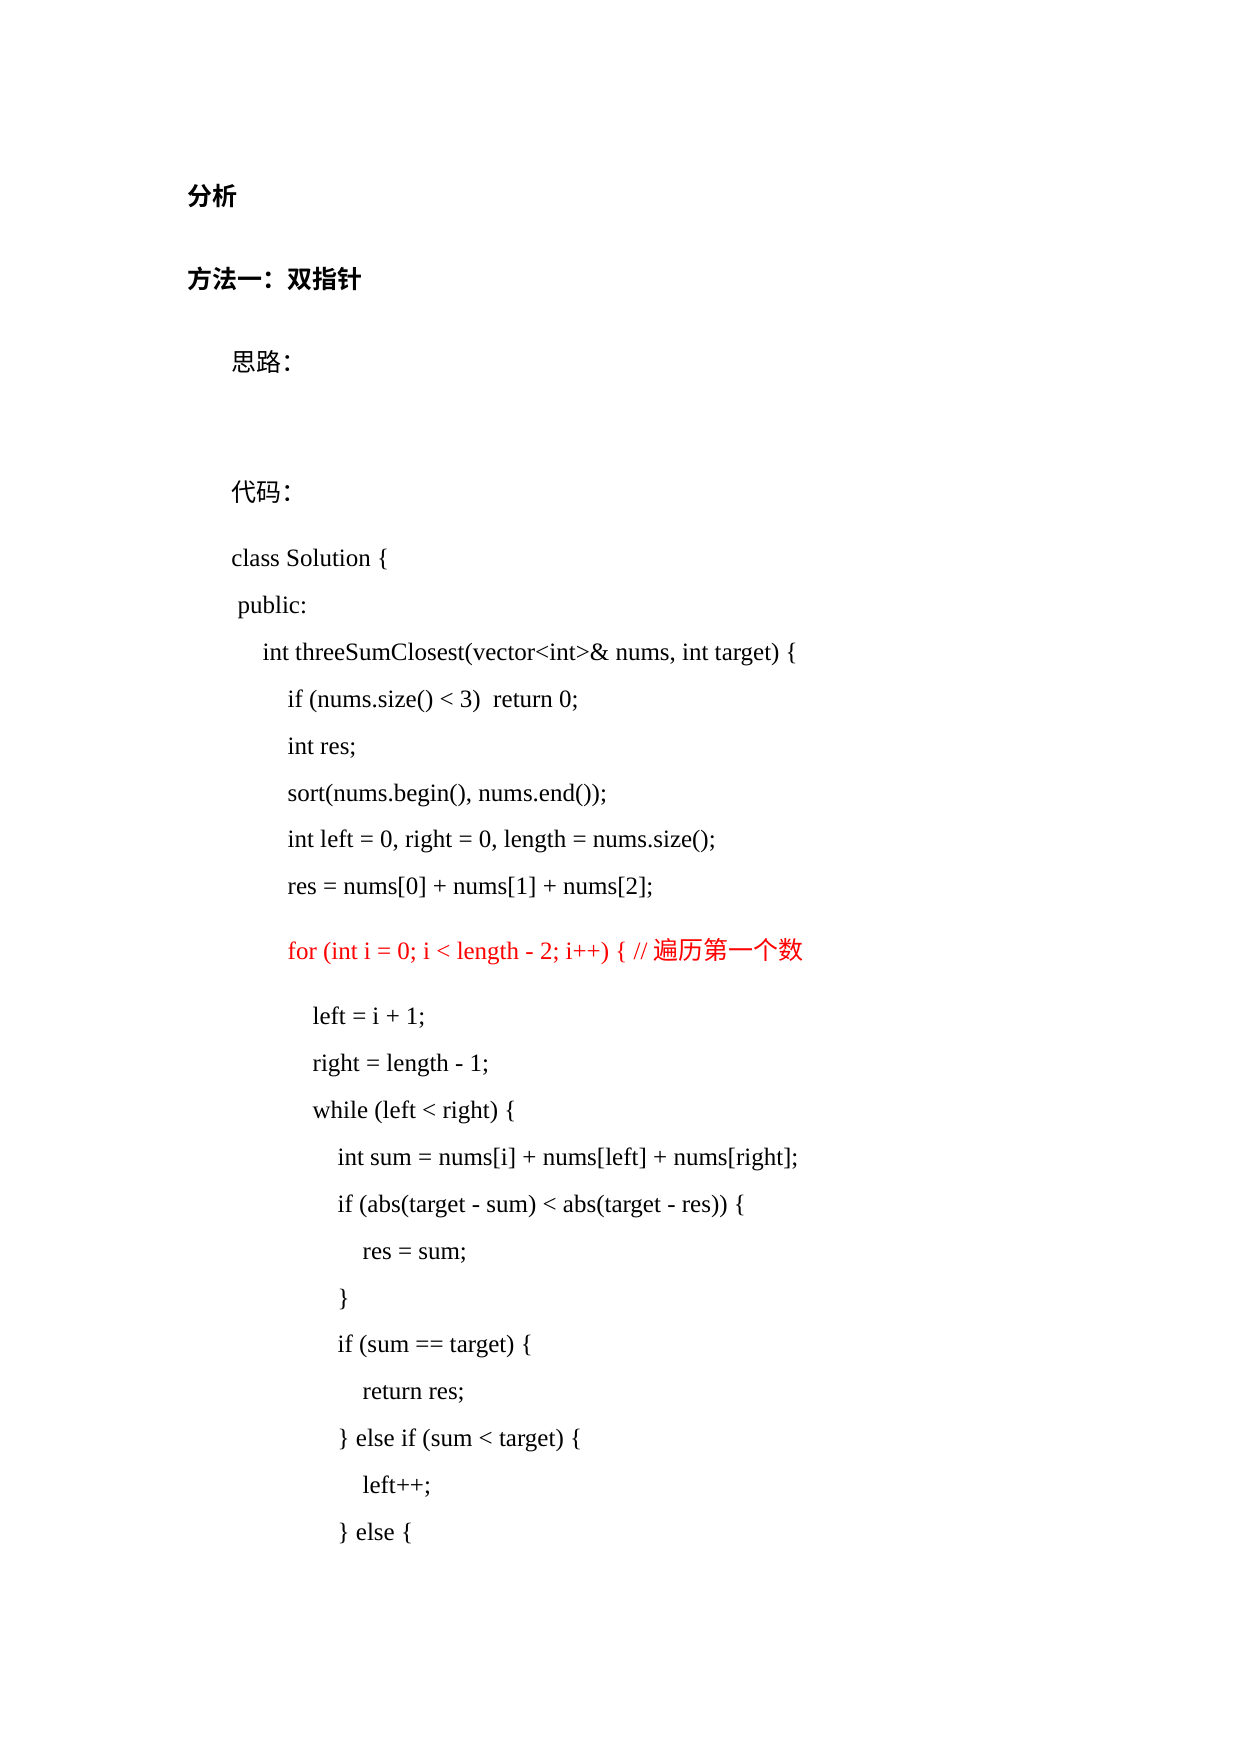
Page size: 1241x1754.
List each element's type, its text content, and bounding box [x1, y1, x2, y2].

text if (sum == target) { [237, 1328, 1053, 1360]
text int res; [237, 729, 1053, 761]
text left = i + 1; [237, 999, 1053, 1032]
text } else if (sum < target) { [237, 1421, 1053, 1454]
text } [237, 1281, 1053, 1313]
text 代码： [187, 458, 1053, 523]
text res = sum; [237, 1234, 1053, 1266]
text } else { [237, 1515, 1053, 1548]
text if (nums.size() < 3) return 0; [237, 682, 1053, 714]
text return res; [237, 1374, 1053, 1407]
text for (int i = 0; i < length - 2; i++) { // 遍历第一个数 [237, 916, 1053, 981]
text if (abs(target - sum) < abs(target - res)) { [237, 1187, 1053, 1219]
text int left = 0, right = 0, length = nums.size(); [237, 823, 1053, 855]
text int sum = nums[i] + nums[left] + nums[right]; [237, 1140, 1053, 1173]
text right = length - 1; [237, 1046, 1053, 1079]
text 思路： [187, 328, 1053, 393]
subtitle 分析 [187, 162, 1053, 227]
text while (left < right) { [237, 1093, 1053, 1126]
text res = nums[0] + nums[1] + nums[2]; [237, 869, 1053, 902]
subtitle 方法一：双指针 [187, 245, 1053, 310]
text int threeSumClosest(vector<int>& nums, int target) { [237, 635, 1053, 668]
text public: [237, 588, 1053, 621]
text sort(nums.begin(), nums.end()); [237, 776, 1053, 808]
text left++; [237, 1468, 1053, 1501]
text class Solution { [187, 541, 1053, 574]
